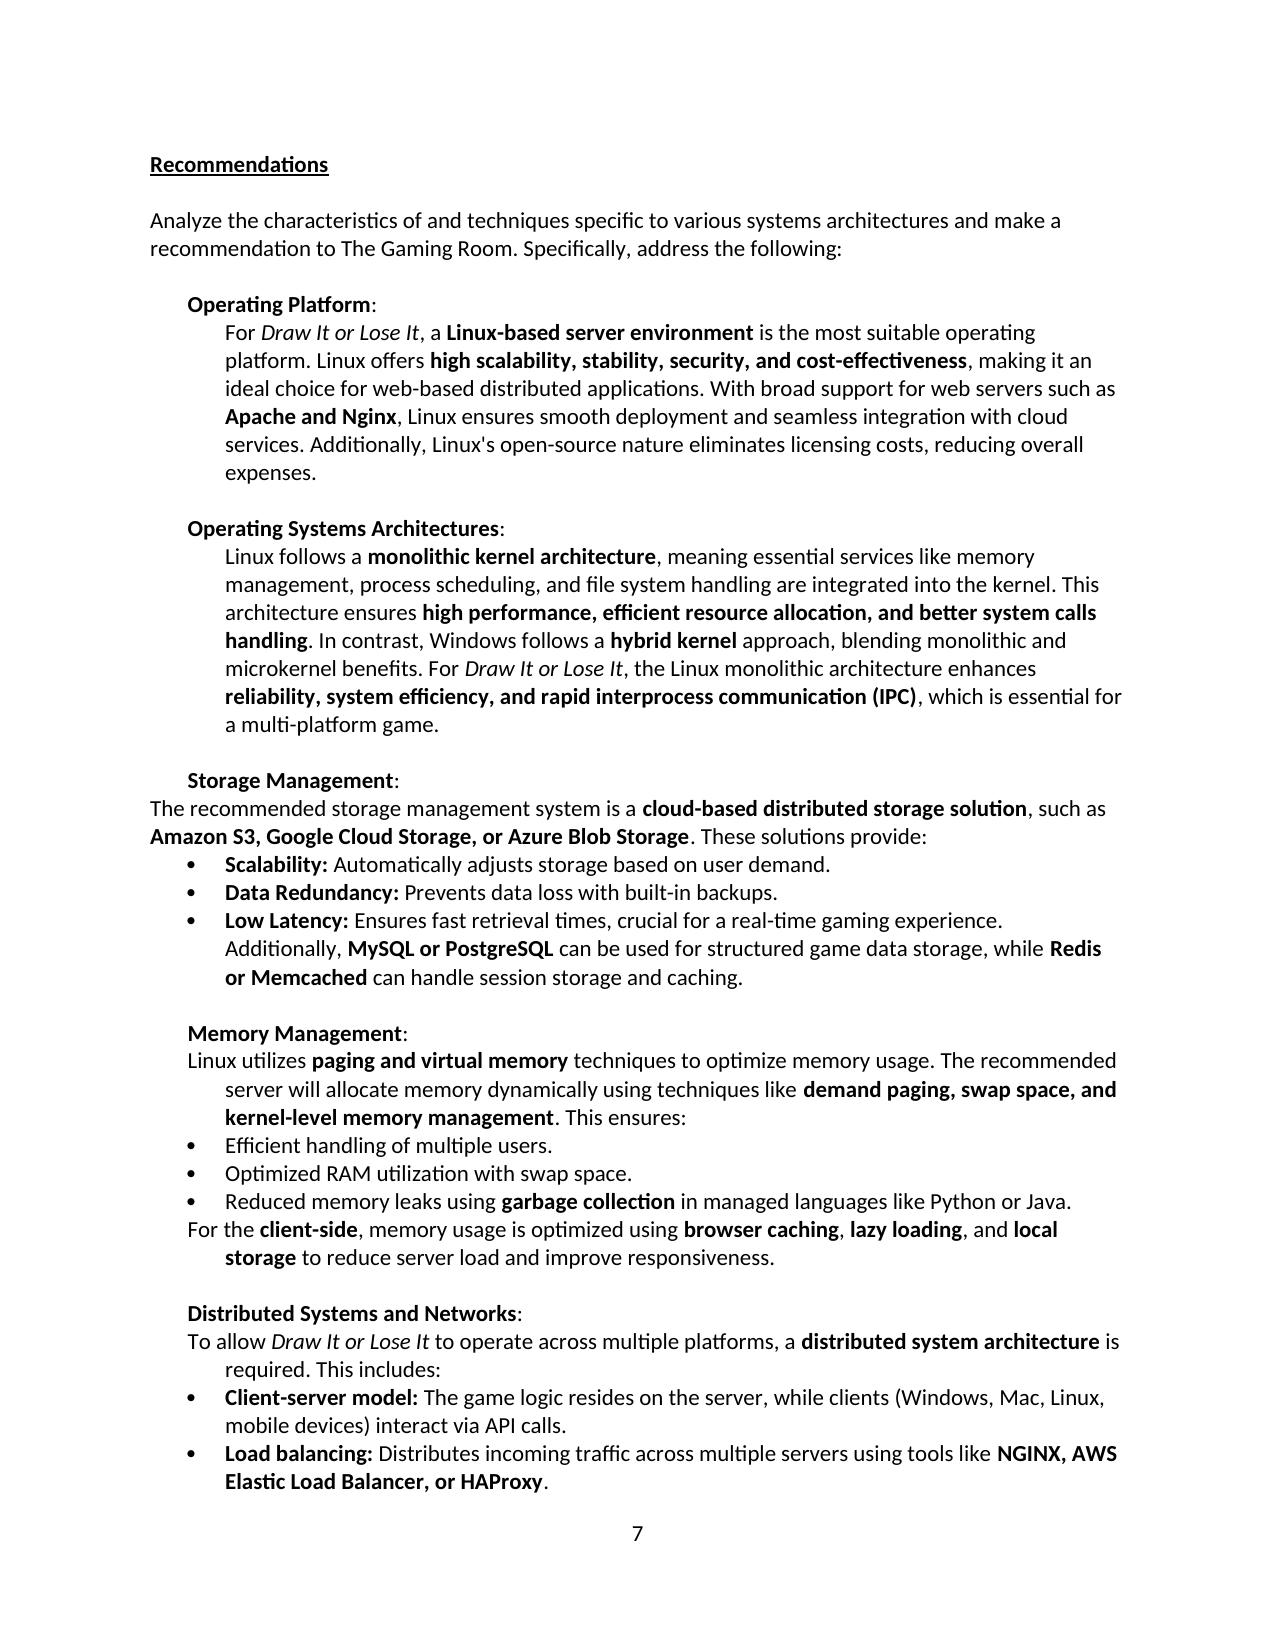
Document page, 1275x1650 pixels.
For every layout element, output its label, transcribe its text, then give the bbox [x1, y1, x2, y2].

list Load balancing: Distributes incoming traffic across multiple servers using tools like NGINX, AWS Elastic Load Balancer, or HAProxy. [187, 1439, 1125, 1495]
text Linux utilizes paging and virtual memory techniques to optimize memory usage. The recommended server will allocate memory dynamically using techniques like demand paging, swap space, and kernel-level memory management. This ensures: [187, 1047, 1125, 1131]
text For the client-side, memory usage is optimized using browser caching, lazy loading, and local storage to reduce server load and improve responsiveness. [187, 1215, 1125, 1271]
list Client-server model: The game logic resides on the server, while clients (Windows, Mac, Linux, mobile devices) interact via API calls. [187, 1383, 1125, 1439]
text Recommendations [150, 150, 1125, 178]
text The recommended storage management system is a cloud-based distributed storage solution, such as Amazon S3, Google Cloud Storage, or Azure Blob Storage. These solutions provide: [150, 794, 1125, 851]
text For Draw It or Lose It, a Linux-based server environment is the most suitable operating platform. Linux offers high scalability, stability, security, and cost-effectiveness, making it an ideal choice for web-based distributed applications. With broad support for web servers such as Apache and Nginx, Linux ensures smooth deployment and seamless integration with cloud services. Additionally, Linux's open-source nature eliminates licensing costs, reducing overall expenses. [225, 318, 1125, 486]
list Low Latency: Ensures fast retrieval times, crucial for a real-time gaming experience. Additionally, MySQL or PostgreSQL can be used for structured game data storage, while Redis or Memcached can handle session storage and caching. [187, 907, 1125, 991]
text To allow Draw It or Lose It to operate across multiple platforms, a distributed system architecture is required. This includes: [187, 1327, 1125, 1383]
text Distributed Systems and Networks: [187, 1299, 1125, 1327]
list Efficient handling of multiple users. [187, 1131, 1125, 1159]
text Analyze the characteristics of and techniques specific to various systems architectures and make a recommendation to The Gaming Room. Specifically, address the following: [150, 206, 1125, 262]
list Optimized RAM utilization with swap space. [187, 1159, 1125, 1187]
list Scalability: Automatically adjusts storage based on user demand. [187, 851, 1125, 878]
text Operating Systems Architectures: [187, 514, 1125, 542]
list Data Redundancy: Prevents data loss with built-in backups. [187, 878, 1125, 907]
text Memory Management: [187, 1019, 1125, 1047]
text Storage Management: [187, 766, 1125, 794]
list Reduced memory leaks using garbage collection in managed languages like Python or Java. [187, 1187, 1125, 1215]
text Operating Platform: [187, 290, 1125, 318]
text Linux follows a monolithic kernel architecture, meaning essential services like memory management, process scheduling, and file system handling are integrated into the kernel. This architecture ensures high performance, efficient resource allocation, and better system calls handling. In contrast, Windows follows a hybrid kernel approach, blending monolithic and microkernel benefits. For Draw It or Lose It, the Linux monolithic architecture enhances reliability, system efficiency, and rapid interprocess communication (IPC), which is essential for a multi-platform game. [225, 542, 1125, 738]
